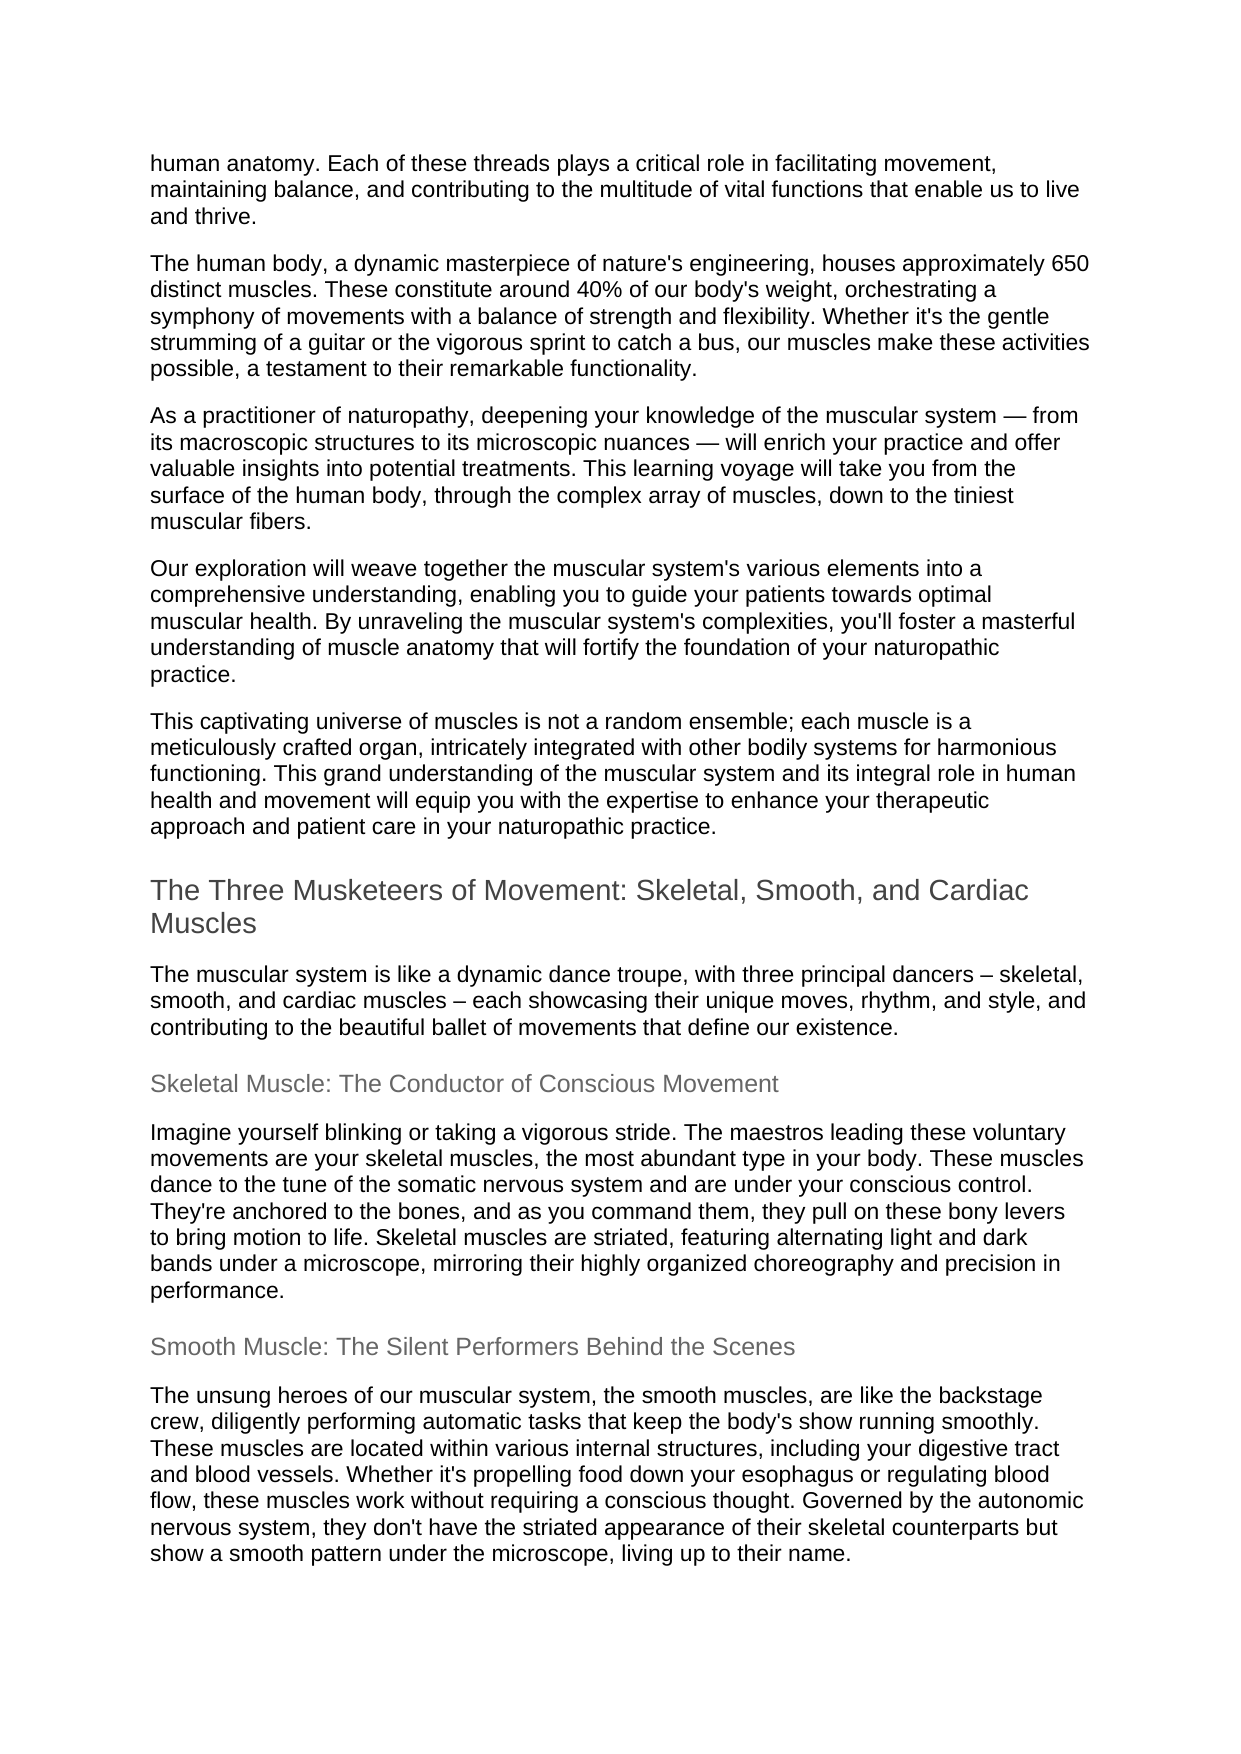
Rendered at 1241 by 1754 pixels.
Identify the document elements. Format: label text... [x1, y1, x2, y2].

subtitle Skeletal Muscle: The Conductor of Conscious Movement [150, 1069, 1090, 1098]
text Our exploration will weave together the muscular system's various elements into a comprehensive understanding, enabling you to guide your patients towards optimal muscular health. By unraveling the muscular system's complexities, you'll foster a masterful understanding of muscle anatomy that will fortify the foundation of your naturopathic practice. [150, 555, 1090, 687]
text This captivating universe of muscles is not a random ensemble; each muscle is a meticulously crafted organ, intricately integrated with other bodily systems for harmonious functioning. This grand understanding of the muscular system and its integral role in human health and movement will equip you with the expertise to enhance your therapeutic approach and patient care in your naturopathic practice. [150, 708, 1090, 839]
subtitle The Three Musketeers of Movement: Skeletal, Smooth, and Cardiac Muscles [150, 873, 1090, 940]
text The unsung heroes of our muscular system, the smooth muscles, are like the backstage crew, diligently performing automatic tasks that keep the body's show running smoothly. These muscles are located within various internal structures, including your digestive tract and blood vessels. Whether it's propelling food down your esophagus or regulating blood flow, these muscles work without requiring a conscious thought. Governed by the autonomic nervous system, they don't have the striated appearance of their skeletal counterparts but show a smooth pattern under the microscope, living up to their name. [150, 1382, 1090, 1566]
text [150, 150, 1090, 229]
subtitle Smooth Muscle: The Silent Performers Behind the Scenes [150, 1332, 1090, 1361]
text The muscular system is like a dynamic dance troupe, with three principal dancers – skeletal, smooth, and cardiac muscles – each showcasing their unique moves, rhythm, and style, and contributing to the beautiful ballet of movements that define our existence. [150, 961, 1090, 1040]
text The human body, a dynamic masterpiece of nature's engineering, houses approximately 650 distinct muscles. These constitute around 40% of our body's weight, orchestrating a symphony of movements with a balance of strength and flexibility. Whether it's the gentle strumming of a guitar or the vigorous sprint to catch a bus, our muscles make these activities possible, a testament to their remarkable functionality. [150, 250, 1090, 382]
text As a practitioner of naturopathy, deepening your knowledge of the muscular system — from its macroscopic structures to its microscopic nuances — will enrich your practice and offer valuable insights into potential treatments. This learning voyage will take you from the surface of the human body, through the complex array of muscles, down to the tiniest muscular fibers. [150, 402, 1090, 534]
text Imagine yourself blinking or taking a vigorous stride. The maestros leading these voluntary movements are your skeletal muscles, the most abundant type in your body. These muscles dance to the tune of the somatic nervous system and are under your conscious control. They're anchored to the bones, and as you command them, they pull on these bony levers to bring motion to life. Skeletal muscles are striated, featuring alternating light and dark bands under a microscope, mirroring their highly organized choreography and precision in performance. [150, 1118, 1090, 1303]
